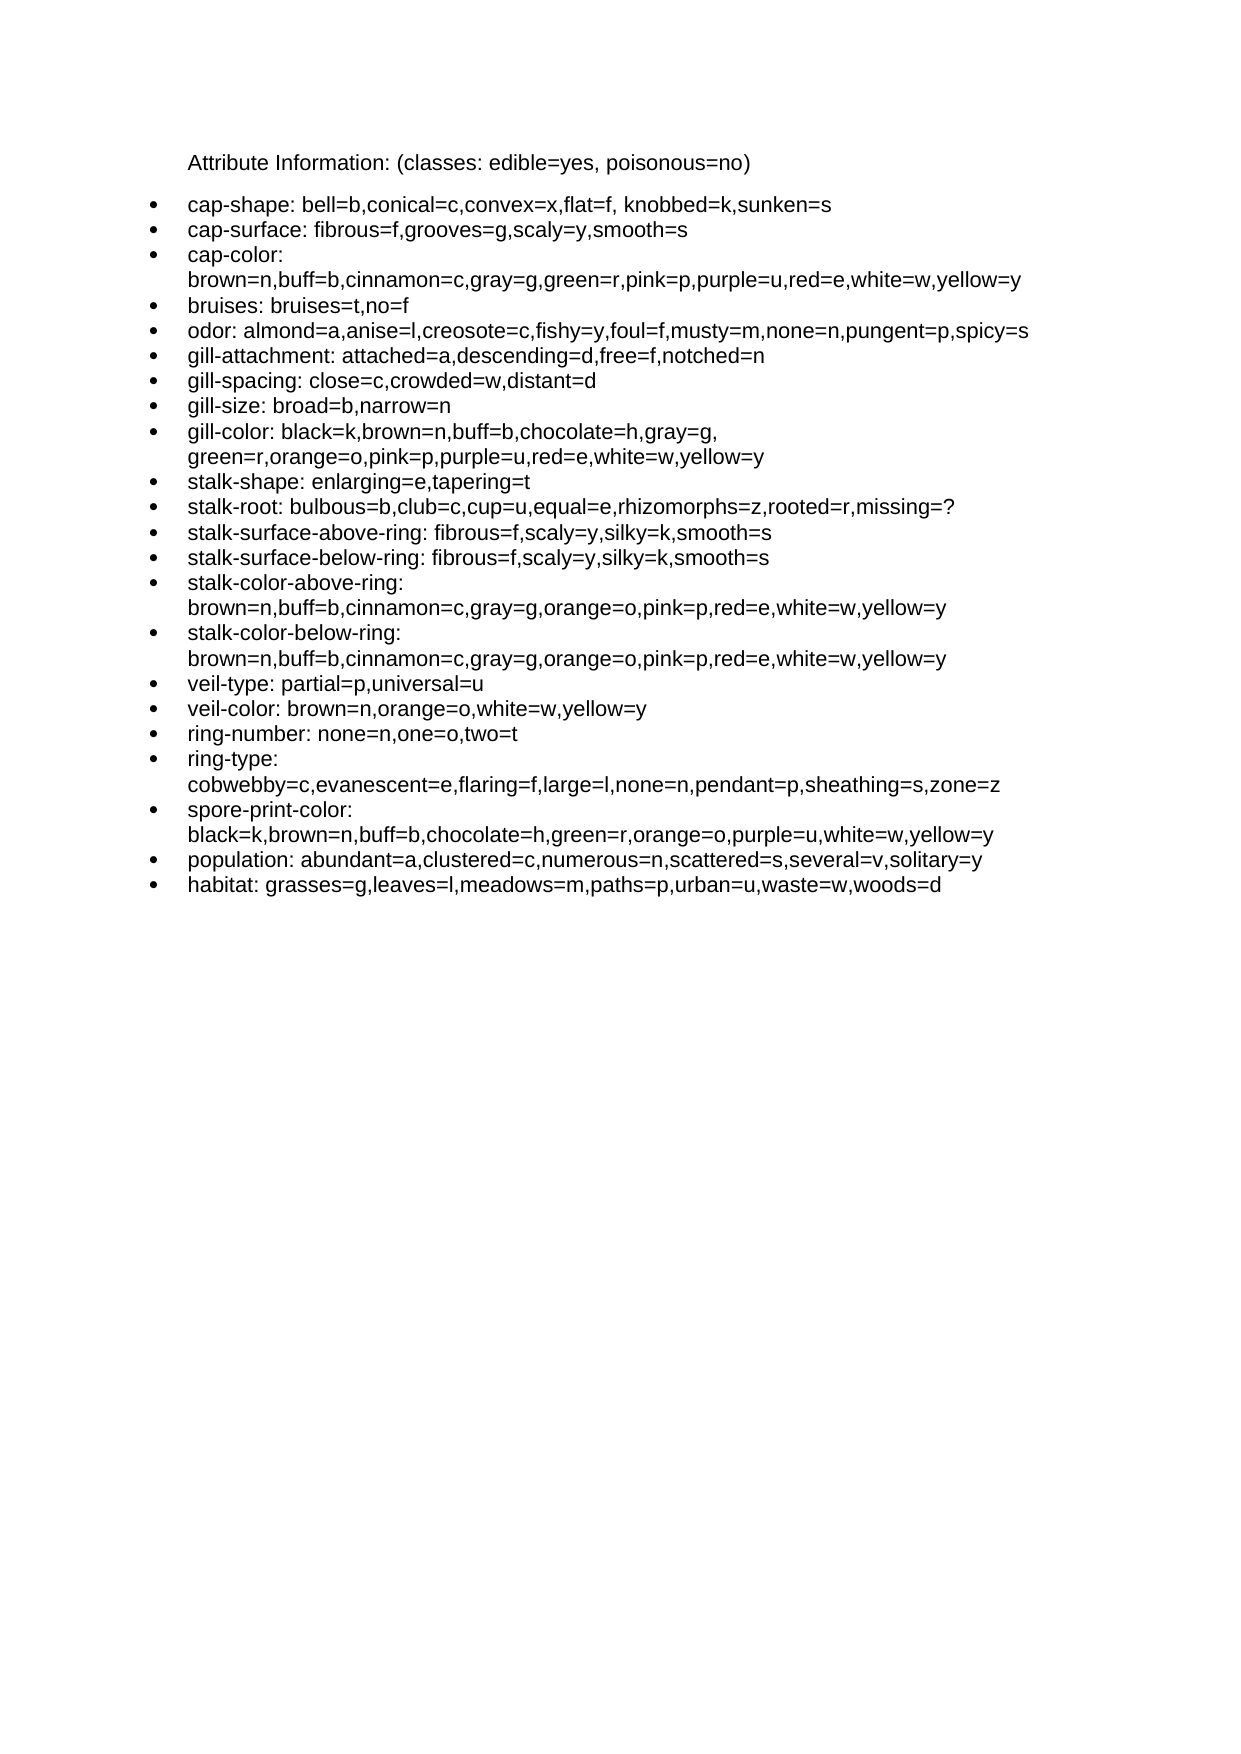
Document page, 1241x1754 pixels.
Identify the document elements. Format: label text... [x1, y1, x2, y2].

list cap-color: brown=n,buff=b,cinnamon=c,gray=g,green=r,pink=p,purple=u,red=e,white=w,yellow=y [150, 242, 1053, 292]
list cap-shape: bell=b,conical=c,convex=x,flat=f, knobbed=k,sunken=s [150, 192, 1053, 217]
list spore-print-color: black=k,brown=n,buff=b,chocolate=h,green=r,orange=o,purple=u,white=w,yellow=y [150, 797, 1053, 847]
list bruises: bruises=t,no=f [150, 292, 1053, 318]
list veil-type: partial=p,universal=u [150, 671, 1053, 696]
list stalk-color-below-ring: brown=n,buff=b,cinnamon=c,gray=g,orange=o,pink=p,red=e,white=w,yellow=y [150, 620, 1053, 671]
list ring-number: none=n,one=o,two=t [150, 721, 1053, 746]
list gill-attachment: attached=a,descending=d,free=f,notched=n [150, 343, 1053, 368]
list odor: almond=a,anise=l,creosote=c,fishy=y,foul=f,musty=m,none=n,pungent=p,spicy=s [150, 318, 1053, 343]
list gill-size: broad=b,narrow=n [150, 393, 1053, 418]
list gill-color: black=k,brown=n,buff=b,chocolate=h,gray=g, green=r,orange=o,pink=p,purple=u,red=e,white=w,yellow=y [150, 418, 1053, 469]
list stalk-color-above-ring: brown=n,buff=b,cinnamon=c,gray=g,orange=o,pink=p,red=e,white=w,yellow=y [150, 570, 1053, 620]
list veil-color: brown=n,orange=o,white=w,yellow=y [150, 696, 1053, 721]
list stalk-shape: enlarging=e,tapering=t [150, 469, 1053, 494]
list ring-type: cobwebby=c,evanescent=e,flaring=f,large=l,none=n,pendant=p,sheathing=s,zone=z [150, 746, 1053, 797]
list habitat: grasses=g,leaves=l,meadows=m,paths=p,urban=u,waste=w,woods=d [150, 872, 1053, 897]
text Attribute Information: (classes: edible=yes, poisonous=no) [187, 150, 1053, 175]
list population: abundant=a,clustered=c,numerous=n,scattered=s,several=v,solitary=y [150, 847, 1053, 872]
list stalk-surface-below-ring: fibrous=f,scaly=y,silky=k,smooth=s [150, 544, 1053, 570]
list stalk-surface-above-ring: fibrous=f,scaly=y,silky=k,smooth=s [150, 519, 1053, 544]
list cap-surface: fibrous=f,grooves=g,scaly=y,smooth=s [150, 217, 1053, 242]
list stalk-root: bulbous=b,club=c,cup=u,equal=e,rhizomorphs=z,rooted=r,missing=? [150, 494, 1053, 519]
list gill-spacing: close=c,crowded=w,distant=d [150, 368, 1053, 393]
